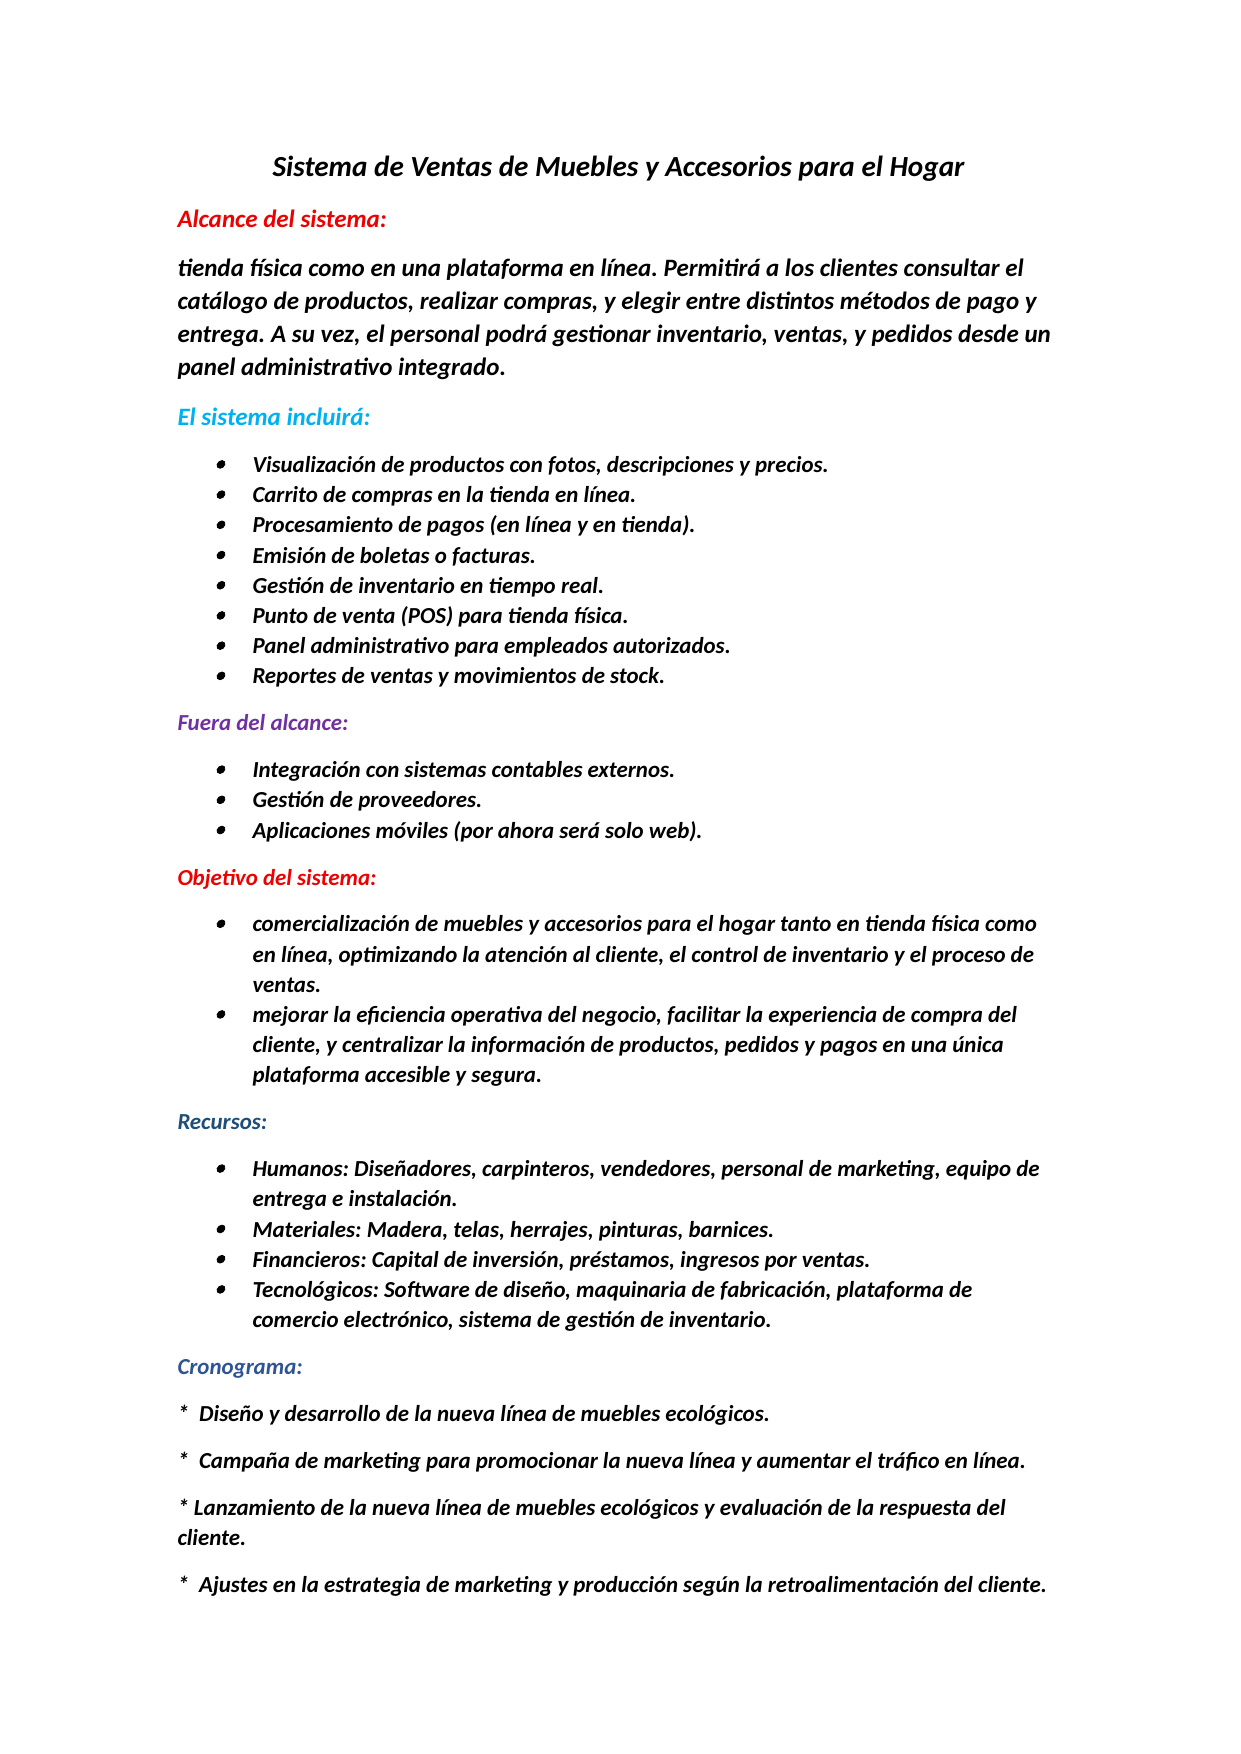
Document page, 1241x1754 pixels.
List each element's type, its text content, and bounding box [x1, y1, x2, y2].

list Reportes de ventas y movimientos de stock. [215, 662, 1063, 690]
text * Lanzamiento de la nueva línea de muebles ecológicos y evaluación de la respuesta del cliente. [177, 1493, 1063, 1551]
text * Diseño y desarrollo de la nueva línea de muebles ecológicos. [177, 1399, 1063, 1427]
list comercialización de muebles y accesorios para el hogar tanto en tienda física como en línea, optimizando la atención al cliente, el control de inventario y el proceso de ventas. [215, 909, 1063, 998]
text Recursos: [177, 1107, 1063, 1136]
list Emisión de boletas o facturas. [215, 541, 1063, 569]
list mejorar la eficiencia operativa del negocio, facilitar la experiencia de compra del cliente, y centralizar la información de productos, pedidos y pagos en una única plataforma accesible y segura. [215, 1000, 1063, 1089]
text Objetivo del sistema: [177, 863, 1063, 891]
text Cronograma: [177, 1352, 1063, 1380]
list Panel administrativo para empleados autorizados. [215, 631, 1063, 659]
list Integración con sistemas contables externos. [215, 755, 1063, 783]
list Carrito de compras en la tienda en línea. [215, 480, 1063, 508]
text El sistema incluirá: [177, 401, 1063, 431]
text Sistema de Ventas de Muebles y Accesorios para el Hogar [177, 148, 1063, 183]
text * Campaña de marketing para promocionar la nueva línea y aumentar el tráfico en línea. [177, 1446, 1063, 1474]
text tienda física como en una plataforma en línea. Permitirá a los clientes consultar el catálogo de productos, realizar compras, y elegir entre distintos métodos de pago y entrega. A su vez, el personal podrá gestionar inventario, ventas, y pedidos desde un panel administrativo integrado. [177, 252, 1063, 382]
list Tecnológicos: Software de diseño, maquinaria de fabricación, plataforma de comercio electrónico, sistema de gestión de inventario. [215, 1275, 1063, 1333]
list Gestión de proveedores. [215, 786, 1063, 814]
list Punto de venta (POS) para tienda física. [215, 601, 1063, 629]
list Humanos: Diseñadores, carpinteros, vendedores, personal de marketing, equipo de entrega e instalación. [215, 1154, 1063, 1213]
text * Ajustes en la estrategia de marketing y producción según la retroalimentación del cliente. [177, 1570, 1063, 1598]
list Visualización de productos con fotos, descripciones y precios. [215, 450, 1063, 478]
list Materiales: Madera, telas, herrajes, pinturas, barnices. [215, 1215, 1063, 1243]
list Aplicaciones móviles (por ahora será solo web). [215, 816, 1063, 844]
text Fuera del alcance: [177, 708, 1063, 737]
list Financieros: Capital de inversión, préstamos, ingresos por ventas. [215, 1245, 1063, 1273]
list Gestión de inventario en tiempo real. [215, 571, 1063, 599]
text Alcance del sistema: [177, 203, 1063, 233]
list Procesamiento de pagos (en línea y en tienda). [215, 511, 1063, 539]
